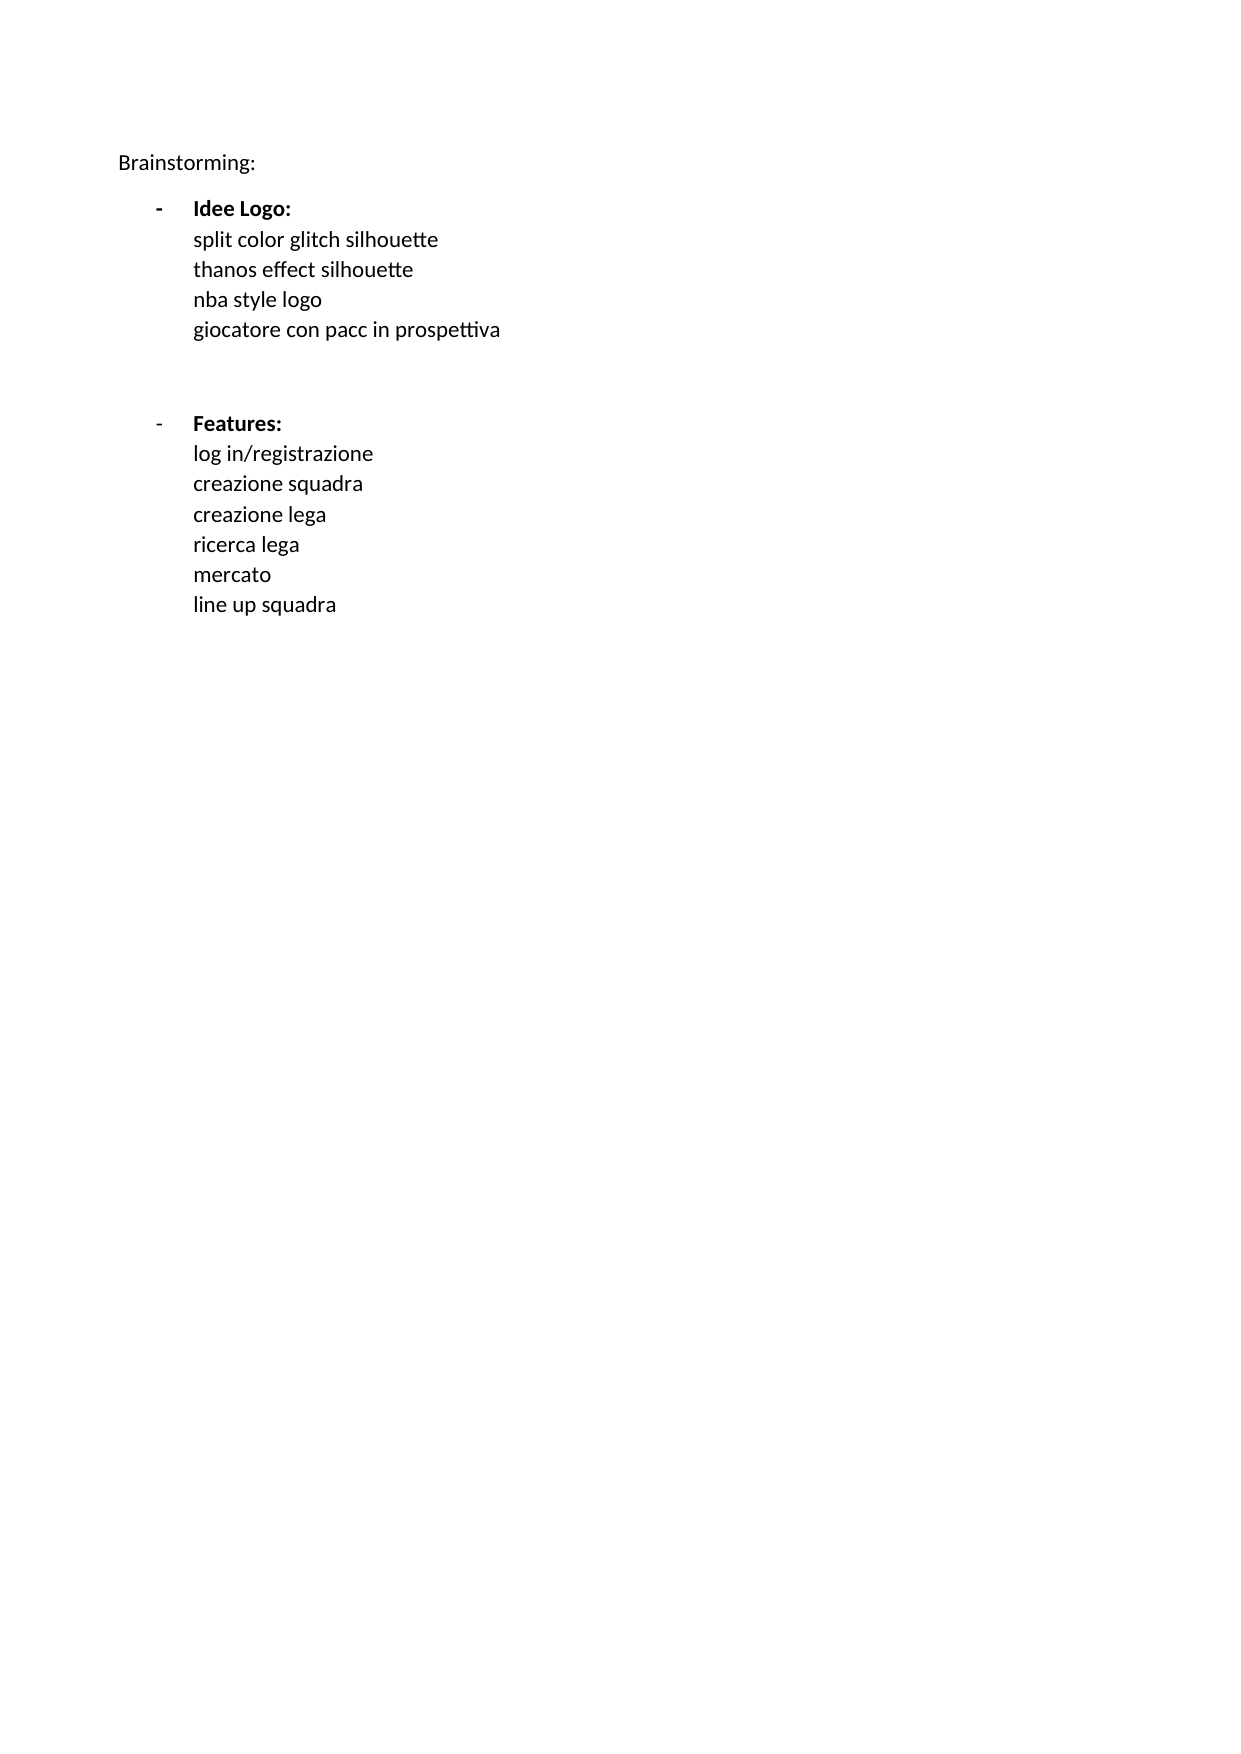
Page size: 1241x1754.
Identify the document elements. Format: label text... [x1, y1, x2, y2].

list creazione lega [193, 500, 1122, 528]
list Features: [156, 409, 1122, 437]
list thanos effect silhouette [193, 255, 1122, 283]
list split color glitch silhouette [193, 225, 1122, 253]
list ricerca lega [193, 530, 1122, 558]
list creazione squadra [193, 469, 1122, 497]
list log in/registrazione [193, 439, 1122, 467]
text Brainstorming: [118, 148, 1122, 176]
list mercato [193, 560, 1122, 588]
list giocatore con pacc in prospettiva [193, 315, 1122, 343]
list line up squadra [193, 590, 1122, 618]
list Idee Logo: [156, 194, 1122, 222]
list nba style logo [193, 285, 1122, 313]
